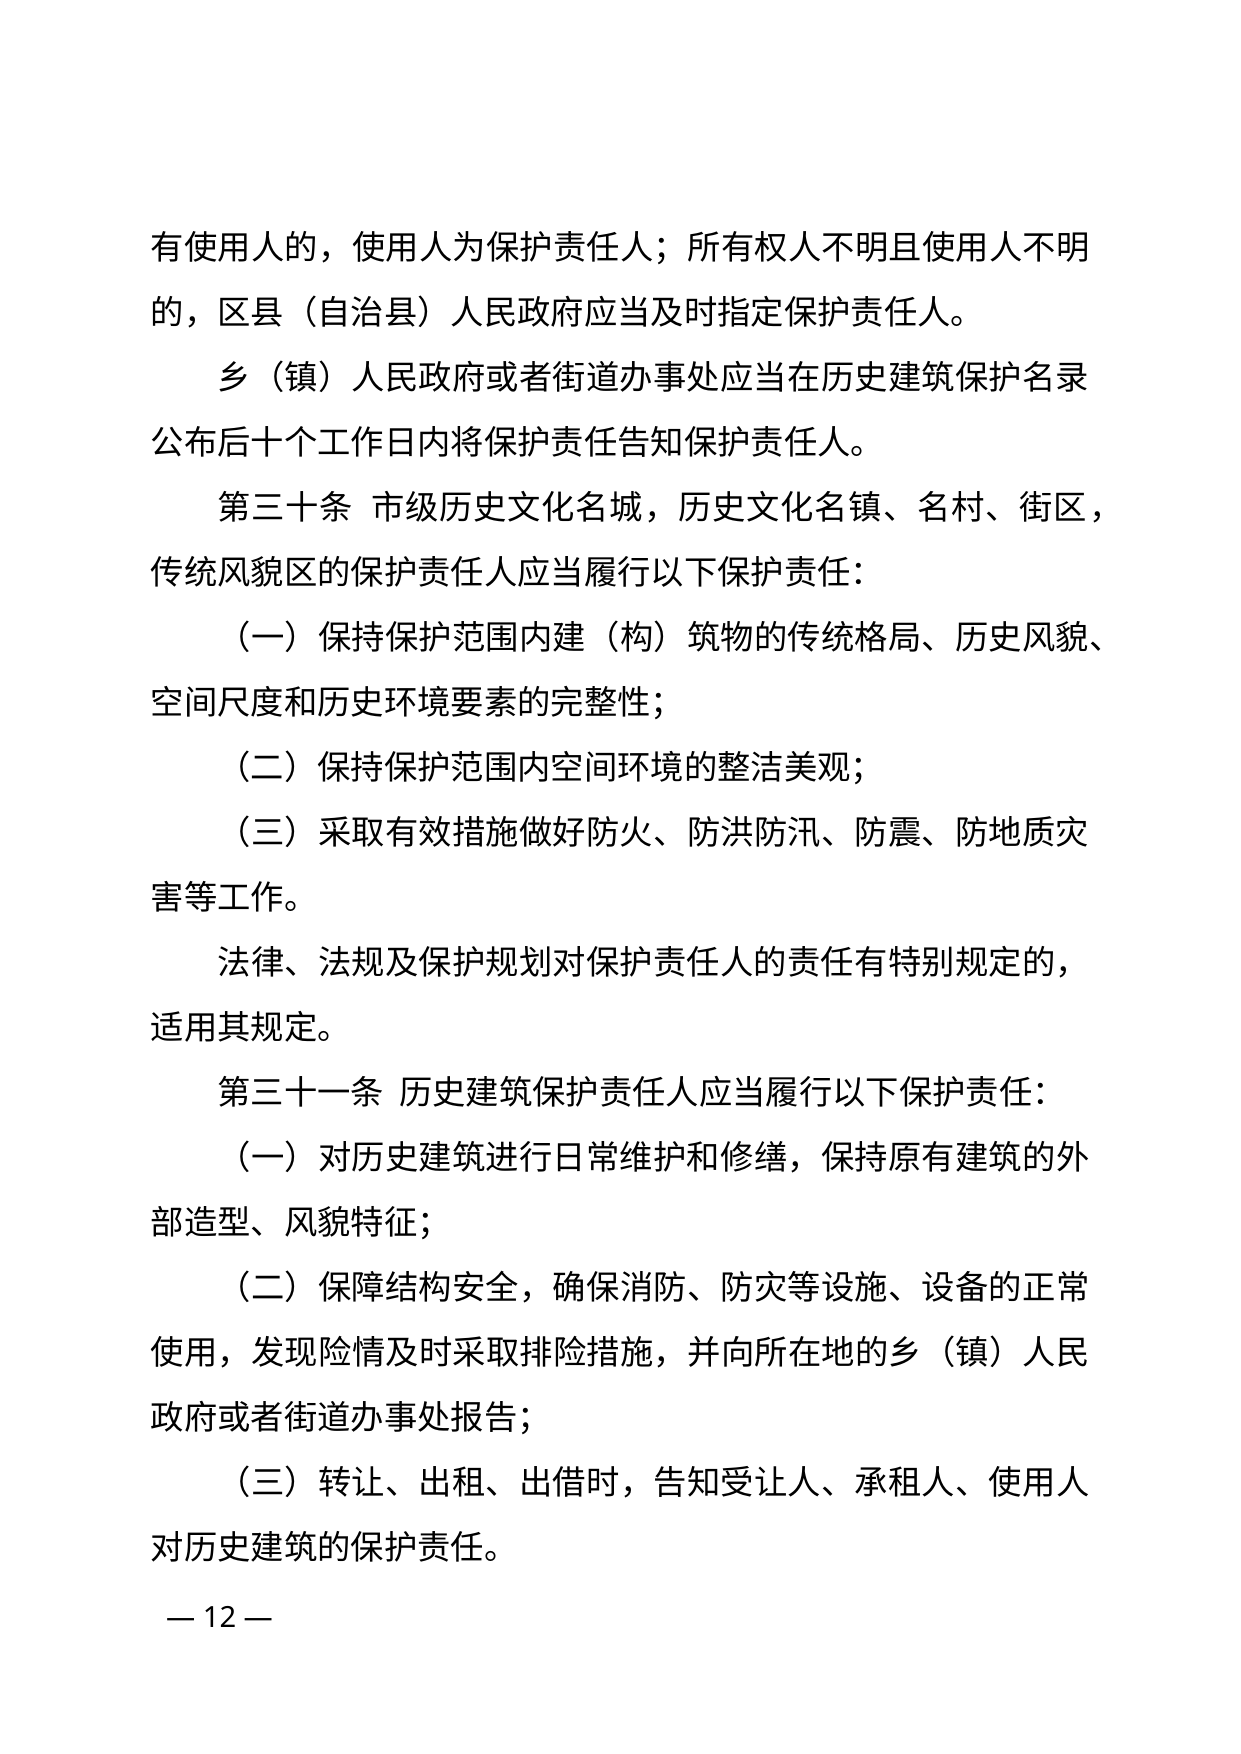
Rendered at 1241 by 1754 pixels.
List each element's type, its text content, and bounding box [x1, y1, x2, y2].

text 法律、法规及保护规划对保护责任人的责任有特别规定的，适用其规定。 [151, 927, 1089, 1057]
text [151, 212, 1089, 342]
text 第三十一条 历史建筑保护责任人应当履行以下保护责任： [151, 1057, 1089, 1122]
text （一）对历史建筑进行日常维护和修缮，保持原有建筑的外部造型、风貌特征； [151, 1122, 1089, 1252]
text （一）保持保护范围内建（构）筑物的传统格局、历史风貌、空间尺度和历史环境要素的完整性； [151, 602, 1089, 732]
text （二）保持保护范围内空间环境的整洁美观； [151, 732, 1089, 797]
text 第三十条 市级历史文化名城，历史文化名镇、名村、街区，传统风貌区的保护责任人应当履行以下保护责任： [151, 472, 1089, 602]
text （三）采取有效措施做好防火、防洪防汛、防震、防地质灾害等工作。 [151, 797, 1089, 927]
text （二）保障结构安全，确保消防、防灾等设施、设备的正常使用，发现险情及时采取排险措施，并向所在地的乡（镇）人民政府或者街道办事处报告； [151, 1252, 1089, 1447]
text （三）转让、出租、出借时，告知受让人、承租人、使用人对历史建筑的保护责任。 [151, 1447, 1089, 1577]
text 乡（镇）人民政府或者街道办事处应当在历史建筑保护名录公布后十个工作日内将保护责任告知保护责任人。 [151, 342, 1089, 472]
